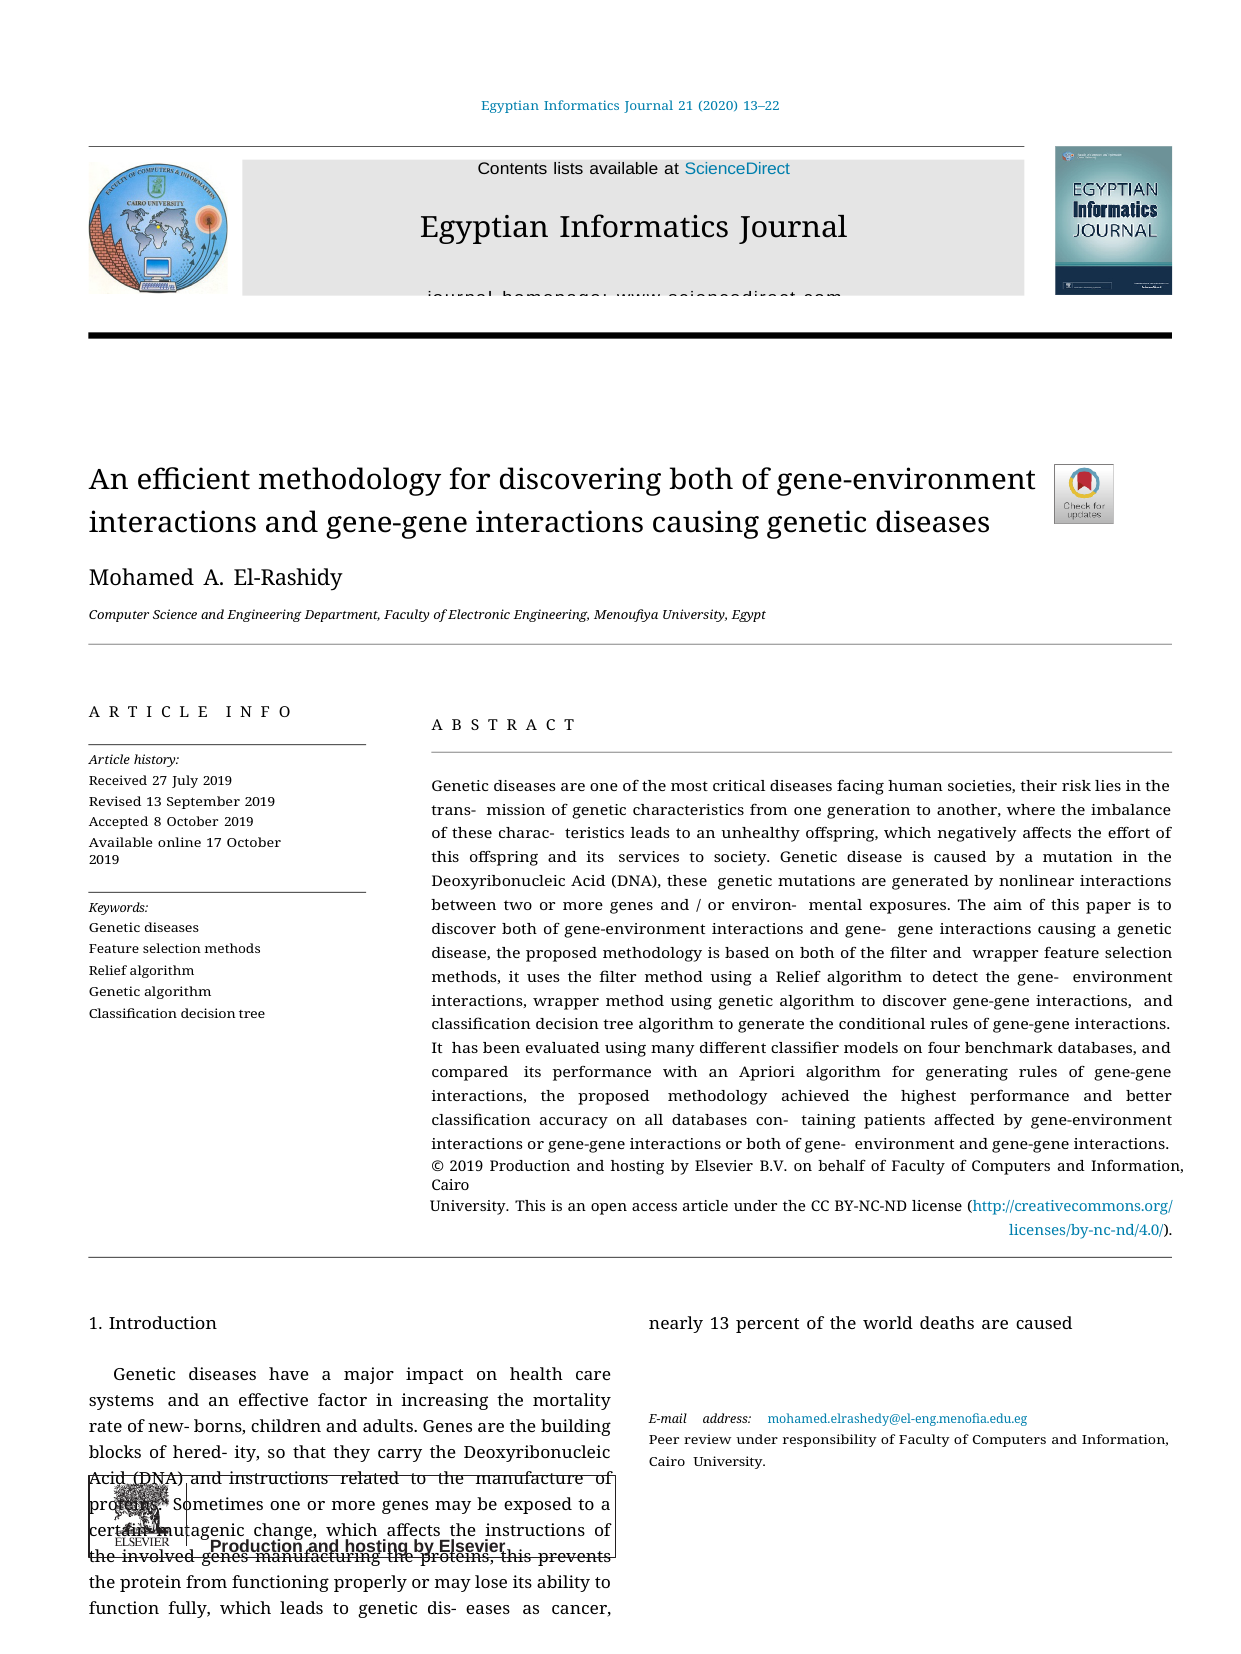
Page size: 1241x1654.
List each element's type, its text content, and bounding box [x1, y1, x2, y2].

picture [1054, 464, 1114, 524]
list Introduction [89, 1311, 612, 1334]
text Egyptian Informatics Journal 21 (2020) 13–22 [77, 97, 1184, 114]
picture [890, 1414, 900, 1425]
picture [1168, 1200, 1172, 1213]
text Genetic diseases have a major impact on health care systems and an effective factor in increasing the mortality rate of new- borns, children and adults. Genes are the building blocks of hered- ity, so that they carry the Deoxyribonucleic Acid (DNA) and instructions related to the manufacture of proteins. Sometimes one or more genes may be exposed to a certain mutagenic change, which affects the instructions of the involved genes manufacturing the proteins, this prevents the protein from functioning properly or may lose its ability to function fully, which leads to genetic dis- eases as cancer, nearly 13 percent of the world deaths are caused [90, 1476, 612, 1557]
picture [513, 102, 520, 110]
picture [497, 103, 510, 113]
text Mohamed A. El-Rashidy [89, 562, 1184, 591]
text Genetic diseases [88, 919, 305, 937]
picture [957, 1416, 964, 1423]
picture [1134, 1224, 1138, 1237]
picture [929, 1416, 936, 1426]
text Peer review under responsibility of Faculty of Computers and Information, Cairo University. [649, 1431, 1184, 1470]
text Article history: [88, 751, 305, 768]
picture [1009, 1200, 1013, 1213]
picture [875, 1413, 881, 1423]
picture [971, 1413, 978, 1421]
picture [841, 1416, 847, 1423]
text Genetic algorithm Classification decision tree [88, 983, 282, 1022]
text Computer Science and Engineering Department, Faculty of Electronic Engineering, Menoufiya University, Egypt [89, 606, 1184, 623]
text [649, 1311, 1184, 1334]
picture [624, 101, 629, 113]
picture [490, 103, 497, 110]
text Accepted 8 October 2019 [88, 813, 305, 831]
text a b s t r a c t [431, 710, 1184, 735]
text Genetic diseases have a major impact on health care systems and an effective factor in increasing the mortality rate of new- borns, children and adults. Genes are the building blocks of hered- ity, so that they carry the Deoxyribonucleic Acid (DNA) and instructions related to the manufacture of proteins. Sometimes one or more genes may be exposed to a certain mutagenic change, which affects the instructions of the involved genes manufacturing the proteins, this prevents the protein from functioning properly or may lose its ability to function fully, which leads to genetic dis- eases as cancer, nearly 13 percent of the world deaths are caused [88, 1362, 612, 1475]
text E-mail address: mohamed.elrashedy@el-eng.menofia.edu.eg [649, 1411, 1184, 1428]
text Feature selection methods Relief algorithm [88, 940, 282, 979]
picture [981, 1416, 988, 1423]
picture [1159, 1224, 1163, 1237]
text Available online 17 October 2019 [88, 834, 305, 868]
picture [848, 1416, 854, 1423]
picture [1066, 1224, 1071, 1237]
text Revised 13 September 2019 [88, 793, 305, 810]
picture [88, 162, 228, 294]
picture [882, 1416, 889, 1426]
text Genetic diseases are one of the most critical diseases facing human societies, their risk lies in the trans- mission of genetic characteristics from one generation to another, where the imbalance of these charac- teristics leads to an unhealthy offspring, which negatively affects the effort of this offspring and its services to society. Genetic disease is caused by a mutation in the Deoxyribonucleic Acid (DNA), these genetic mutations are generated by nonlinear interactions between two or more genes and / or environ- mental exposures. The aim of this paper is to discover both of gene-environment interactions and gene- gene interactions causing a genetic disease, the proposed methodology is based on both of the filter and wrapper feature selection methods, it uses the filter method using a Relief algorithm to detect the gene- environment interactions, wrapper method using genetic algorithm to discover gene-gene interactions, and classification decision tree algorithm to generate the conditional rules of gene-gene interactions. It has been evaluated using many different classifier models on four benchmark databases, and compared its performance with an Apriori algorithm for generating rules of gene-gene interactions, the proposed methodology achieved the highest performance and better classification accuracy on all databases con- taining patients affected by gene-environment interactions or gene-gene interactions or both of gene- environment and gene-gene interactions. [431, 776, 1172, 1153]
text An efficient methodology for discovering both of gene-environment interactions and gene-gene interactions causing genetic diseases [88, 459, 1119, 540]
picture [1055, 146, 1173, 295]
text licenses/by-nc-nd/4.0/). [399, 1219, 1172, 1239]
picture [557, 100, 563, 108]
text a r t i c l e i n f o [89, 698, 305, 723]
text Received 27 July 2019 [88, 772, 305, 789]
text © 2019 Production and hosting by Elsevier B.V. on behalf of Faculty of Computers and Information, Cairo [431, 1157, 1184, 1194]
picture [1005, 1200, 1009, 1213]
text Keywords: [88, 899, 305, 916]
picture [1020, 1416, 1027, 1426]
text University. This is an open access article under the CC BY-NC-ND license (http://creativecommons.org/ [399, 1196, 1172, 1216]
